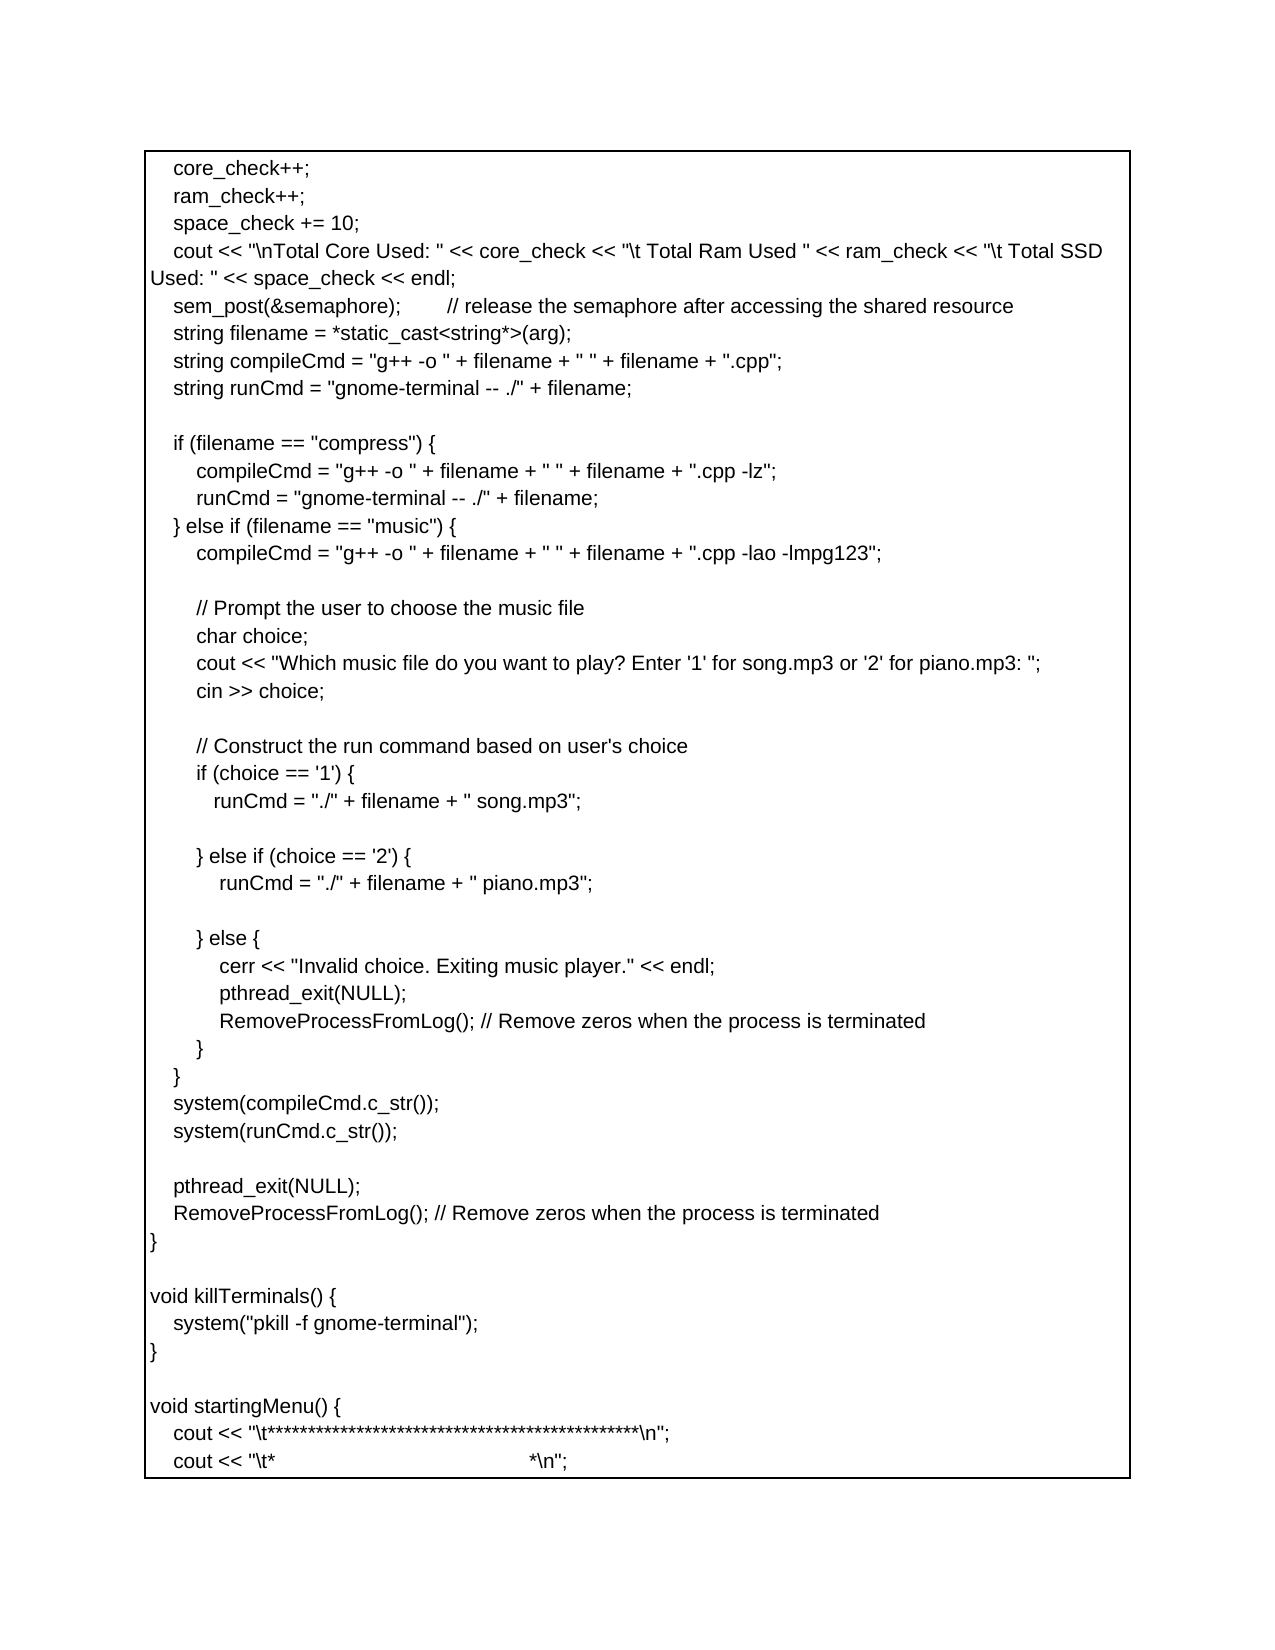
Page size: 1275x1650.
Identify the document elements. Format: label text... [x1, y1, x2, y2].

text } [146, 1030, 1129, 1057]
text compileCmd = "g++ -o " + filename + " " + filename + ".cpp -lz"; [146, 452, 1129, 480]
text } [146, 1332, 1129, 1363]
text cout << "\t* *\n"; [146, 1442, 1129, 1477]
text void killTerminals() { [146, 1277, 1129, 1305]
text runCmd = "gnome-terminal -- ./" + filename; [146, 480, 1129, 507]
text system(runCmd.c_str()); [146, 1112, 1129, 1143]
text system("pkill -f gnome-terminal"); [146, 1305, 1129, 1332]
text string filename = *static_cast<string*>(arg); [146, 315, 1129, 342]
text compileCmd = "g++ -o " + filename + " " + filename + ".cpp -lao -lmpg123"; [146, 535, 1129, 565]
text char choice; [146, 617, 1129, 645]
text void startingMenu() { [146, 1387, 1129, 1415]
text core_check++; [146, 152, 1129, 177]
text string runCmd = "gnome-terminal -- ./" + filename; [146, 370, 1129, 400]
text ram_check++; [146, 177, 1129, 205]
text pthread_exit(NULL); [146, 975, 1129, 1002]
text if (filename == "compress") { [146, 425, 1129, 452]
text string compileCmd = "g++ -o " + filename + " " + filename + ".cpp"; [146, 342, 1129, 370]
text system(compileCmd.c_str()); [146, 1085, 1129, 1112]
text } [146, 1057, 1129, 1085]
text // Prompt the user to choose the music file [146, 590, 1129, 617]
text cout << "Which music file do you want to play? Enter '1' for song.mp3 or '2' for piano.mp3: "; [146, 645, 1129, 672]
text // Construct the run command based on user's choice [146, 727, 1129, 755]
text } [146, 1222, 1129, 1253]
text RemoveProcessFromLog(); // Remove zeros when the process is terminated [146, 1195, 1129, 1222]
text } else if (choice == '2') { [146, 837, 1129, 865]
text } else if (filename == "music") { [146, 507, 1129, 535]
text } else { [146, 920, 1129, 947]
text sem_post(&semaphore); // release the semaphore after accessing the shared resource [146, 287, 1129, 315]
text cout << "\t**********************************************\n"; [146, 1415, 1129, 1442]
text pthread_exit(NULL); [146, 1167, 1129, 1195]
text cin >> choice; [146, 672, 1129, 703]
text space_check += 10; [146, 205, 1129, 232]
text cerr << "Invalid choice. Exiting music player." << endl; [146, 947, 1129, 975]
text runCmd = "./" + filename + " piano.mp3"; [146, 865, 1129, 895]
text runCmd = "./" + filename + " song.mp3"; [146, 782, 1129, 813]
text if (choice == '1') { [146, 755, 1129, 782]
text cout << "\nTotal Core Used: " << core_check << "\t Total Ram Used " << ram_check << "\t Total SSD Used: " << space_check << endl; [146, 232, 1129, 287]
text RemoveProcessFromLog(); // Remove zeros when the process is terminated [146, 1002, 1129, 1030]
